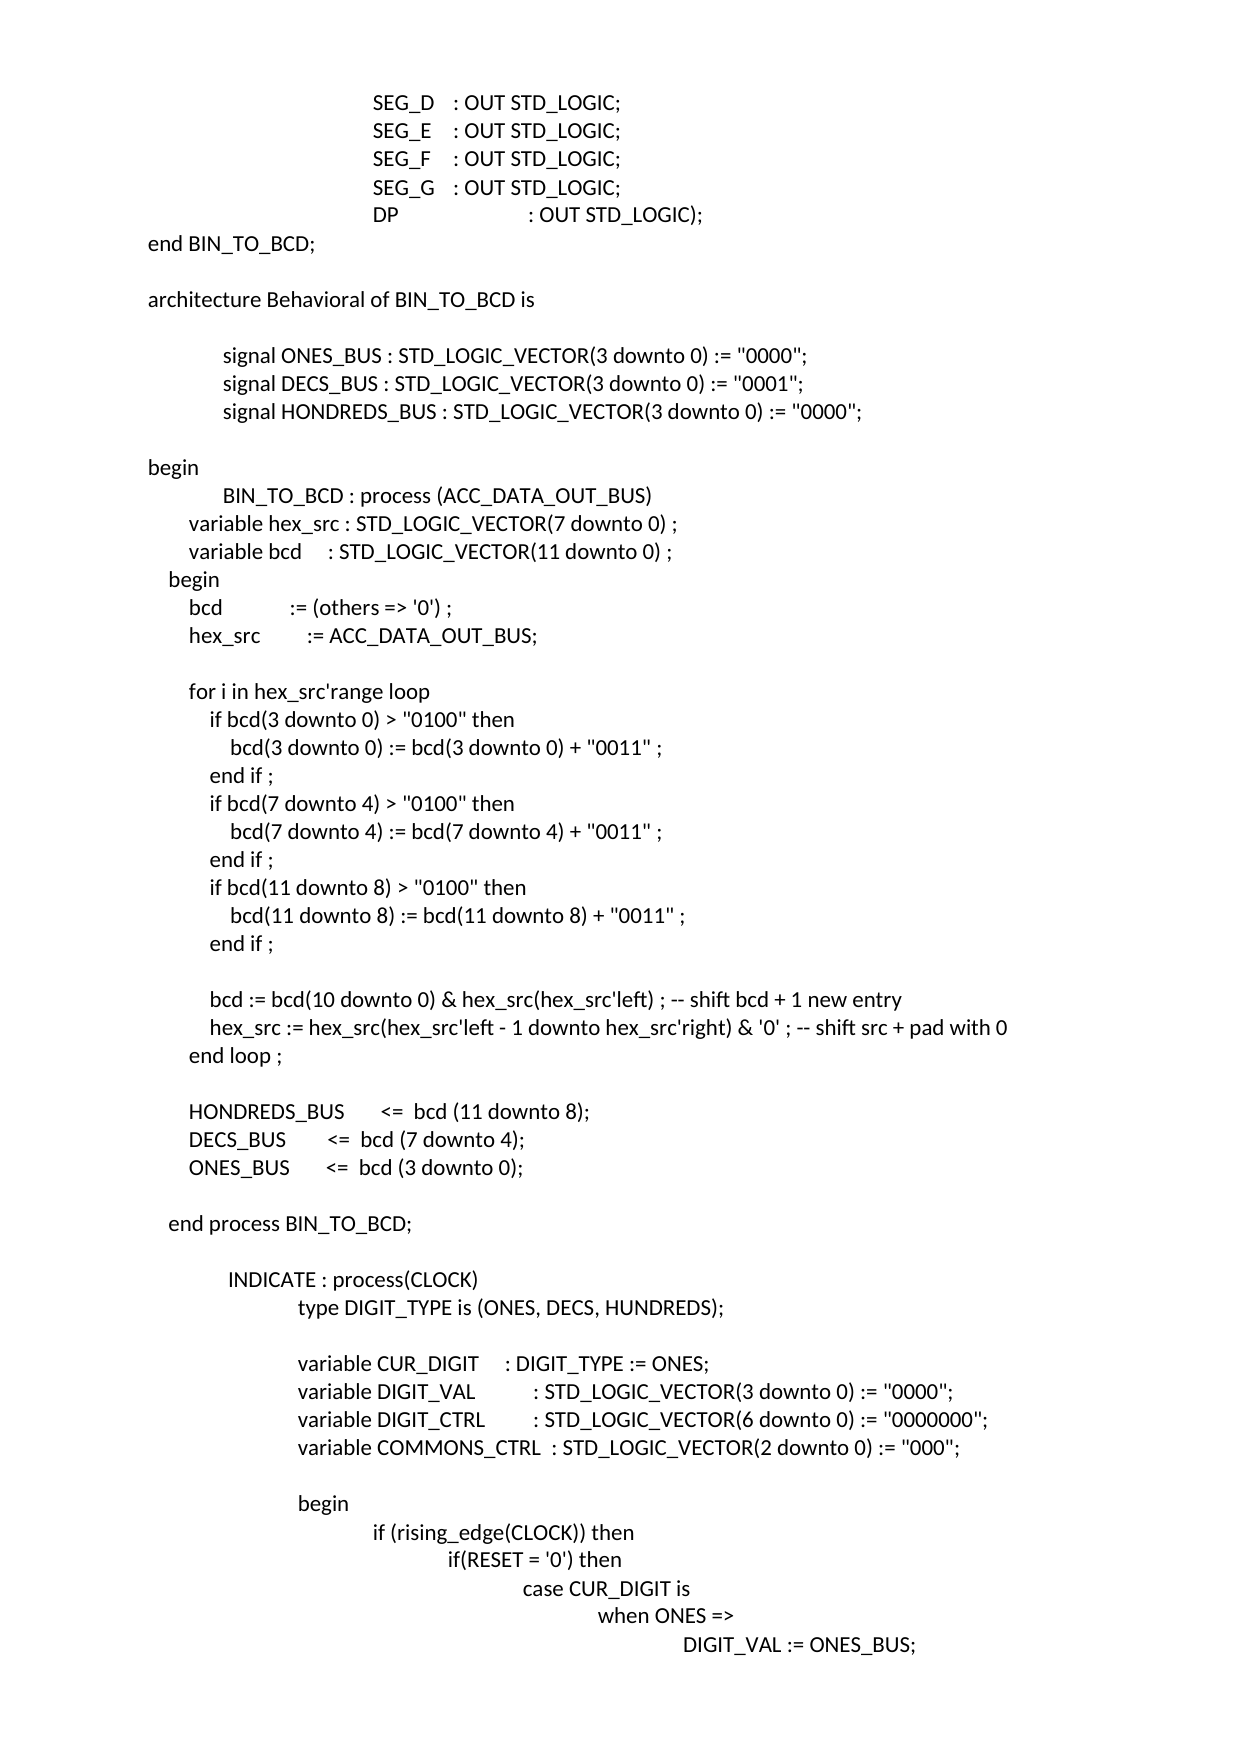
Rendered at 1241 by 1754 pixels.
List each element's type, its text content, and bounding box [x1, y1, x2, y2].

text variable DIGIT_CTRL : STD_LOGIC_VECTOR(6 downto 0) := "0000000"; [148, 1406, 1152, 1433]
text variable DIGIT_VAL : STD_LOGIC_VECTOR(3 downto 0) := "0000"; [148, 1377, 1152, 1406]
text end process BIN_TO_BCD; [148, 1209, 1152, 1237]
text variable COMMONS_CTRL : STD_LOGIC_VECTOR(2 downto 0) := "000"; [148, 1433, 1152, 1462]
text signal ONES_BUS : STD_LOGIC_VECTOR(3 downto 0) := "0000"; [148, 341, 1152, 369]
text begin [148, 565, 1152, 593]
text HONDREDS_BUS <= bcd (11 downto 8); [148, 1097, 1152, 1125]
text variable bcd : STD_LOGIC_VECTOR(11 downto 0) ; [148, 537, 1152, 565]
text SEG_D : OUT STD_LOGIC; [148, 88, 1152, 117]
text BIN_TO_BCD : process (ACC_DATA_OUT_BUS) [148, 481, 1152, 509]
text bcd(3 downto 0) := bcd(3 downto 0) + "0011" ; [148, 733, 1152, 761]
text bcd(7 downto 4) := bcd(7 downto 4) + "0011" ; [148, 817, 1152, 845]
text if(RESET = '0') then [148, 1546, 1152, 1574]
text signal DECS_BUS : STD_LOGIC_VECTOR(3 downto 0) := "0001"; [148, 369, 1152, 397]
text bcd := (others => '0') ; [148, 593, 1152, 621]
text variable hex_src : STD_LOGIC_VECTOR(7 downto 0) ; [148, 509, 1152, 537]
text case CUR_DIGIT is [148, 1574, 1152, 1602]
text DIGIT_VAL := ONES_BUS; [148, 1630, 1152, 1658]
text SEG_G : OUT STD_LOGIC; [148, 173, 1152, 201]
text variable CUR_DIGIT : DIGIT_TYPE := ONES; [148, 1349, 1152, 1377]
text begin [148, 1489, 1152, 1518]
text if bcd(3 downto 0) > "0100" then [148, 705, 1152, 733]
text signal HONDREDS_BUS : STD_LOGIC_VECTOR(3 downto 0) := "0000"; [148, 397, 1152, 425]
text end loop ; [148, 1041, 1152, 1069]
text SEG_E : OUT STD_LOGIC; [148, 117, 1152, 144]
text SEG_F : OUT STD_LOGIC; [148, 144, 1152, 173]
text end if ; [148, 929, 1152, 957]
text hex_src := hex_src(hex_src'left - 1 downto hex_src'right) & '0' ; -- shift src + pad with 0 [148, 1013, 1152, 1041]
text hex_src := ACC_DATA_OUT_BUS; [148, 621, 1152, 649]
text if bcd(7 downto 4) > "0100" then [148, 789, 1152, 817]
text end if ; [148, 761, 1152, 789]
text end if ; [148, 845, 1152, 873]
text type DIGIT_TYPE is (ONES, DECS, HUNDREDS); [148, 1293, 1152, 1321]
text DECS_BUS <= bcd (7 downto 4); [148, 1125, 1152, 1153]
text bcd := bcd(10 downto 0) & hex_src(hex_src'left) ; -- shift bcd + 1 new entry [148, 985, 1152, 1013]
text if bcd(11 downto 8) > "0100" then [148, 873, 1152, 901]
text DP : OUT STD_LOGIC); [148, 201, 1152, 229]
text ONES_BUS <= bcd (3 downto 0); [148, 1153, 1152, 1181]
text bcd(11 downto 8) := bcd(11 downto 8) + "0011" ; [148, 901, 1152, 929]
text begin [148, 453, 1152, 481]
text when ONES => [148, 1602, 1152, 1630]
text end BIN_TO_BCD; [148, 229, 1152, 257]
text INDICATE : process(CLOCK) [148, 1265, 1152, 1293]
text architecture Behavioral of BIN_TO_BCD is [148, 285, 1152, 313]
text for i in hex_src'range loop [148, 677, 1152, 705]
text if (rising_edge(CLOCK)) then [148, 1518, 1152, 1546]
